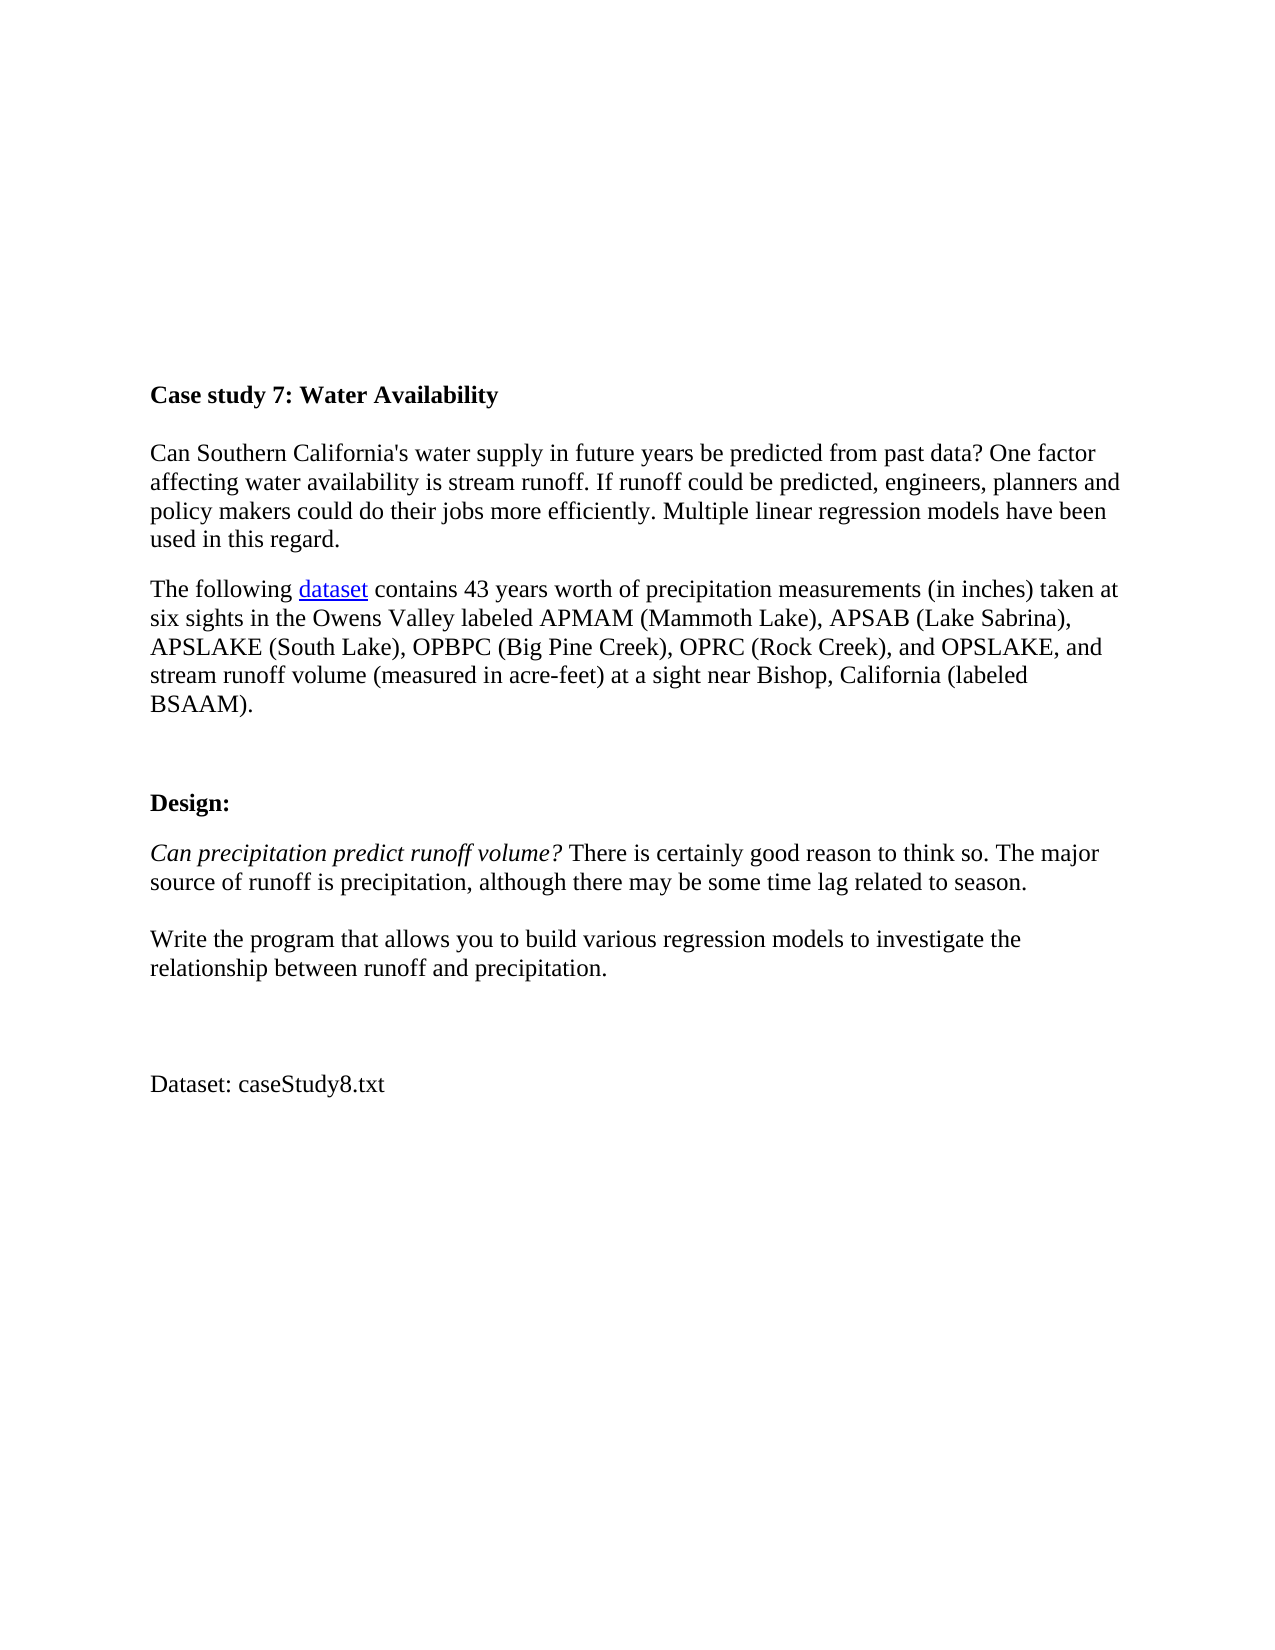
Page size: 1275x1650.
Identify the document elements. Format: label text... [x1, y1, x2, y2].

text Case study 7: Water Availability [150, 380, 1125, 409]
text Write the program that allows you to build various regression models to investigate the relationship between runoff and precipitation. [150, 924, 1125, 982]
text Design: [150, 788, 1125, 817]
text Can Southern California's water supply in future years be predicted from past data? One factor affecting water availability is stream runoff. If runoff could be predicted, engineers, planners and policy makers could do their jobs more efficiently. Multiple linear regression models have been used in this regard. [150, 438, 1125, 553]
text Dataset: caseStudy8.txt [150, 1069, 1125, 1098]
text The following dataset contains 43 years worth of precipitation measurements (in inches) taken at six sights in the Owens Valley labeled APMAM (Mammoth Lake), APSAB (Lake Sabrina), APSLAKE (South Lake), OPBPC (Big Pine Creek), OPRC (Rock Creek), and OPSLAKE, and stream runoff volume (measured in acre-feet) at a sight near Bishop, California (labeled BSAAM). [150, 574, 1125, 718]
text Can precipitation predict runoff volume? There is certainly good reason to think so. The major source of runoff is precipitation, although there may be some time lag related to season. [150, 838, 1125, 895]
